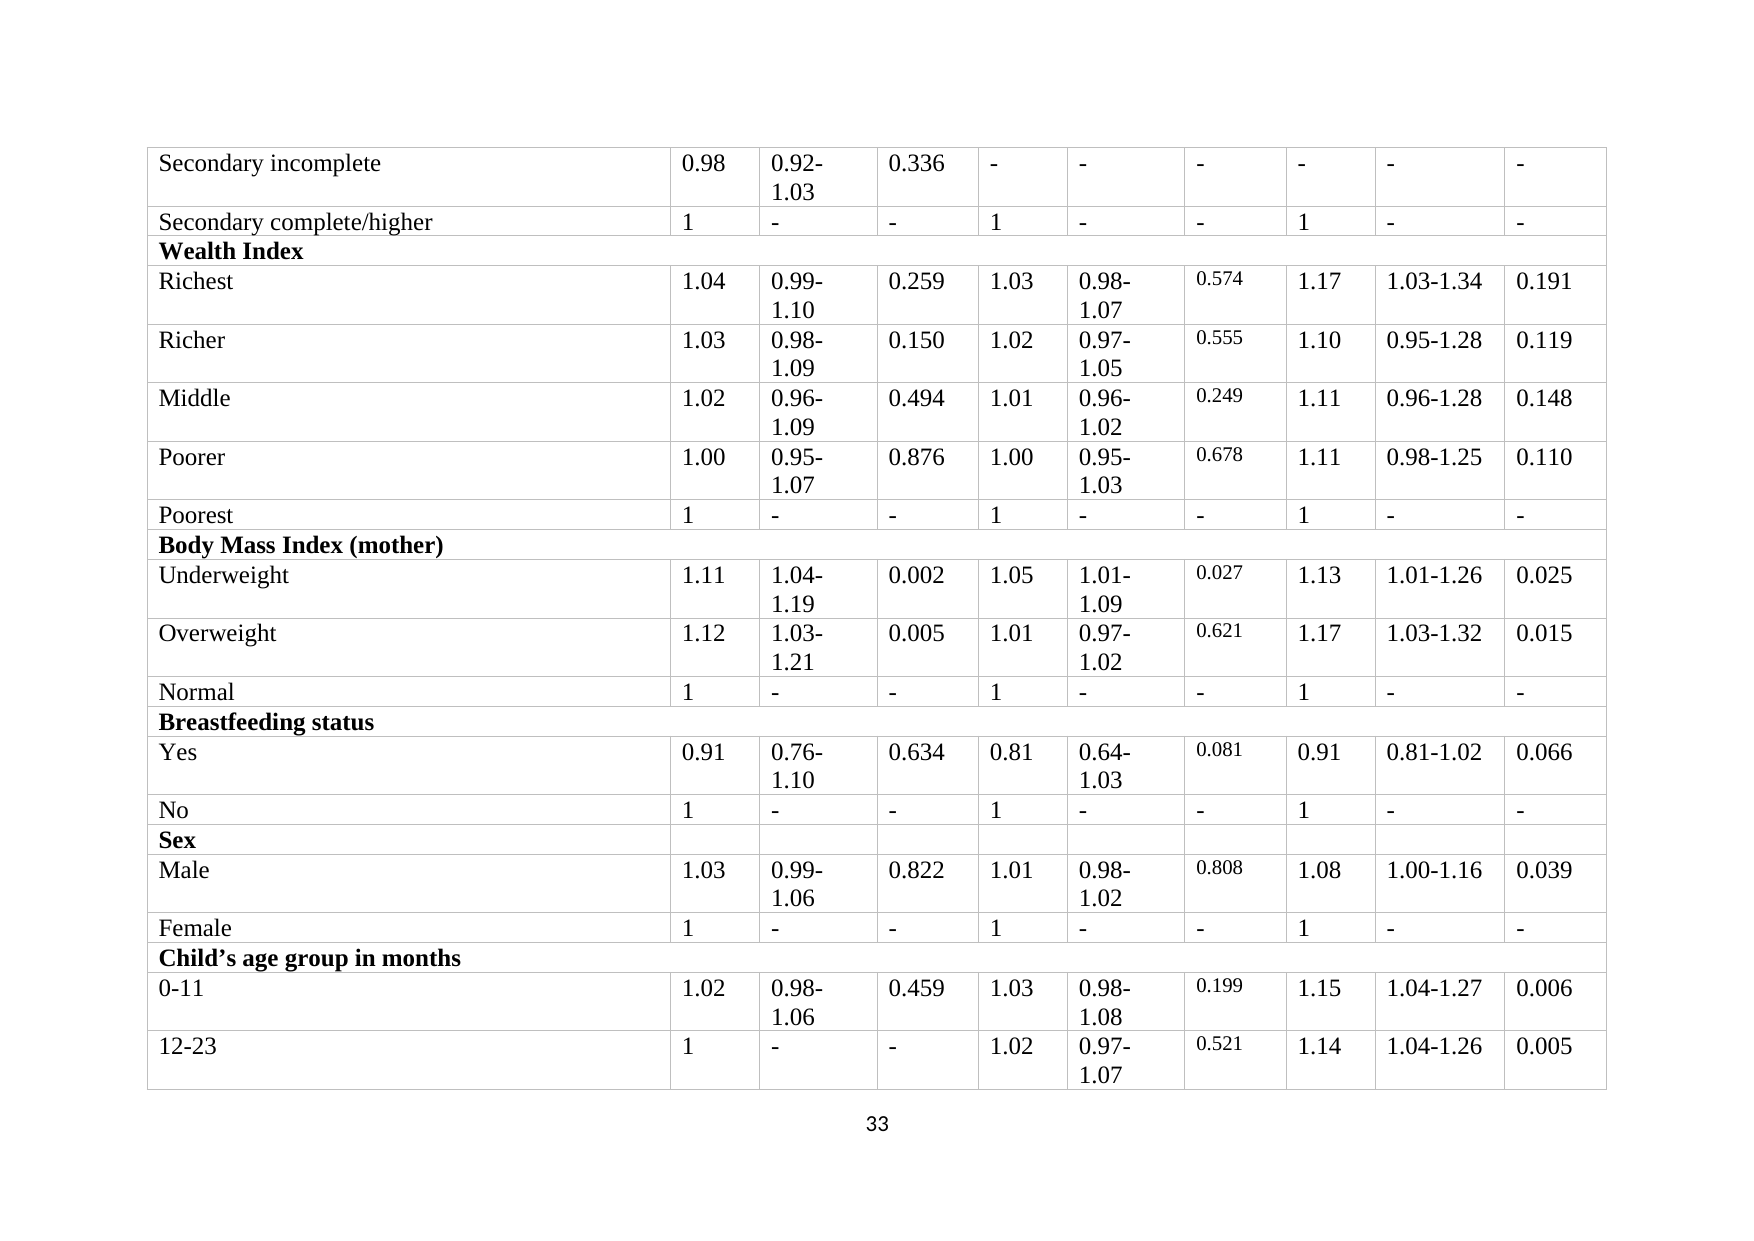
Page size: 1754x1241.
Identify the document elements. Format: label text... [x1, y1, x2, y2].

table_cell 1 [671, 1031, 759, 1089]
table_cell Richer [148, 325, 670, 382]
table_cell - [1376, 148, 1504, 206]
table_cell - [1185, 500, 1286, 529]
table_cell 1.04 [671, 266, 759, 324]
table_cell 0.98-1.25 [1376, 442, 1504, 499]
table_cell 0.99-1.10 [760, 266, 877, 324]
table_cell 0.98-1.02 [1068, 855, 1184, 912]
table_cell 1.17 [1287, 266, 1375, 324]
table_cell 0.148 [1505, 383, 1606, 441]
table_cell 0.066 [1505, 737, 1606, 794]
table_cell [671, 825, 759, 854]
table_cell 0.97-1.07 [1068, 1031, 1184, 1089]
table_cell 1 [671, 500, 759, 529]
table_cell 1.03 [671, 325, 759, 382]
table_cell 0.002 [878, 560, 978, 617]
table_cell 0.99-1.06 [760, 855, 877, 912]
table_cell - [1505, 148, 1606, 206]
table_cell 1.11 [1287, 442, 1375, 499]
table_cell - [1376, 795, 1504, 824]
table_cell 0.555 [1185, 325, 1286, 382]
table_cell - [1068, 677, 1184, 706]
table_cell - [1185, 207, 1286, 235]
table_cell - [1185, 913, 1286, 942]
table_cell 1.13 [1287, 560, 1375, 617]
table_cell 1 [979, 500, 1067, 529]
table_cell 0.521 [1185, 1031, 1286, 1089]
table_cell 0.808 [1185, 855, 1286, 912]
table_cell - [1505, 913, 1606, 942]
table_cell 0.634 [878, 737, 978, 794]
table_cell 1.01 [979, 619, 1067, 676]
table_cell 0.81 [979, 737, 1067, 794]
table_cell 0.876 [878, 442, 978, 499]
table_cell 0.110 [1505, 442, 1606, 499]
table_cell 0.336 [878, 148, 978, 206]
table_cell 1 [1287, 207, 1375, 235]
table_cell 1.01-1.26 [1376, 560, 1504, 617]
table_cell - [760, 913, 877, 942]
table_cell 1 [671, 677, 759, 706]
table_cell 1.03 [671, 855, 759, 912]
table_cell [979, 825, 1067, 854]
table_cell - [1505, 500, 1606, 529]
table_cell 1.00-1.16 [1376, 855, 1504, 912]
table_cell 1.01 [979, 855, 1067, 912]
table_cell 1.11 [671, 560, 759, 617]
table_cell - [760, 795, 877, 824]
table_cell 0.98-1.06 [760, 973, 877, 1030]
table_cell - [760, 207, 877, 235]
table_cell 1.04-1.19 [760, 560, 877, 617]
table_cell 1.03-1.34 [1376, 266, 1504, 324]
table_cell - [1376, 913, 1504, 942]
table_cell 0.81-1.02 [1376, 737, 1504, 794]
table_cell - [1376, 500, 1504, 529]
table_cell 1 [979, 677, 1067, 706]
table_cell 1.11 [1287, 383, 1375, 441]
table_cell - [1376, 677, 1504, 706]
table_cell [1185, 825, 1286, 854]
table_cell 1.02 [979, 1031, 1067, 1089]
table_cell - [878, 677, 978, 706]
table_cell 1 [1287, 795, 1375, 824]
table_cell - [1505, 677, 1606, 706]
table_cell - [878, 795, 978, 824]
table_cell - [1068, 148, 1184, 206]
table_cell - [878, 207, 978, 235]
table_cell - [1068, 913, 1184, 942]
table_cell 1.00 [671, 442, 759, 499]
table_cell 12-23 [148, 1031, 670, 1089]
table_cell 0.005 [1505, 1031, 1606, 1089]
table_cell 1 [979, 207, 1067, 235]
table_cell 1.03-1.21 [760, 619, 877, 676]
table_cell 1 [671, 913, 759, 942]
table_cell - [878, 913, 978, 942]
table_cell 0.459 [878, 973, 978, 1030]
table_cell Secondary incomplete [148, 148, 670, 206]
table_cell 0.96-1.28 [1376, 383, 1504, 441]
table_cell 1.03 [979, 266, 1067, 324]
table_cell 0.95-1.03 [1068, 442, 1184, 499]
table_cell Poorest [148, 500, 670, 529]
table_cell 1.04-1.27 [1376, 973, 1504, 1030]
table_cell 0.039 [1505, 855, 1606, 912]
table_cell Breastfeeding status [148, 707, 1606, 736]
table_cell - [1185, 795, 1286, 824]
table_cell - [1505, 207, 1606, 235]
table_cell 0.91 [671, 737, 759, 794]
table_cell 0.494 [878, 383, 978, 441]
table_cell Overweight [148, 619, 670, 676]
table_cell - [1376, 207, 1504, 235]
table_cell - [1068, 207, 1184, 235]
table_cell 1.04-1.26 [1376, 1031, 1504, 1089]
table_cell 0.95-1.07 [760, 442, 877, 499]
table_cell - [1185, 677, 1286, 706]
table_cell 1.15 [1287, 973, 1375, 1030]
table_cell 1 [1287, 500, 1375, 529]
table_cell 1 [1287, 913, 1375, 942]
table_cell 0.91 [1287, 737, 1375, 794]
table_cell 0.025 [1505, 560, 1606, 617]
table_cell - [1185, 148, 1286, 206]
table_cell 1.12 [671, 619, 759, 676]
table_cell - [878, 1031, 978, 1089]
table_cell - [760, 1031, 877, 1089]
table_cell Normal [148, 677, 670, 706]
table_cell 1.02 [671, 973, 759, 1030]
table_cell Male [148, 855, 670, 912]
table_cell 0-11 [148, 973, 670, 1030]
table_cell Poorer [148, 442, 670, 499]
table_cell 1.10 [1287, 325, 1375, 382]
table_cell 1.17 [1287, 619, 1375, 676]
table_cell 0.96-1.09 [760, 383, 877, 441]
table_cell 1.05 [979, 560, 1067, 617]
table_cell 0.150 [878, 325, 978, 382]
table_cell [1068, 825, 1184, 854]
table_cell 0.98 [671, 148, 759, 206]
table_cell - [1068, 500, 1184, 529]
table_cell Underweight [148, 560, 670, 617]
table_cell No [148, 795, 670, 824]
table_cell 0.249 [1185, 383, 1286, 441]
table_cell 1 [671, 207, 759, 235]
table_cell 0.95-1.28 [1376, 325, 1504, 382]
table_cell 0.96-1.02 [1068, 383, 1184, 441]
table_cell 0.97-1.02 [1068, 619, 1184, 676]
table_cell 0.98-1.08 [1068, 973, 1184, 1030]
table_cell 1.02 [979, 325, 1067, 382]
table_cell Child’s age group in months [148, 943, 1606, 972]
table_cell 1 [1287, 677, 1375, 706]
table_cell [760, 825, 877, 854]
table_cell Female [148, 913, 670, 942]
table_cell Sex [148, 825, 670, 854]
table_cell 0.006 [1505, 973, 1606, 1030]
table_cell 0.027 [1185, 560, 1286, 617]
table_cell 0.98-1.07 [1068, 266, 1184, 324]
table_cell 1.14 [1287, 1031, 1375, 1089]
table_cell 0.64-1.03 [1068, 737, 1184, 794]
table_cell 0.76-1.10 [760, 737, 877, 794]
table_cell 0.191 [1505, 266, 1606, 324]
table_cell 1 [671, 795, 759, 824]
table_cell Wealth Index [148, 236, 1606, 265]
table_cell - [760, 500, 877, 529]
table_cell 1.01 [979, 383, 1067, 441]
table_cell 0.92-1.03 [760, 148, 877, 206]
table_cell 1.02 [671, 383, 759, 441]
table_cell 1 [979, 795, 1067, 824]
table_cell [1287, 825, 1375, 854]
table_cell Body Mass Index (mother) [148, 530, 1606, 559]
table_cell 1.03-1.32 [1376, 619, 1504, 676]
table_cell - [1287, 148, 1375, 206]
table_cell [1505, 825, 1606, 854]
table_cell 0.015 [1505, 619, 1606, 676]
table_cell Richest [148, 266, 670, 324]
table_cell 0.259 [878, 266, 978, 324]
table_cell 0.119 [1505, 325, 1606, 382]
table_cell 0.97-1.05 [1068, 325, 1184, 382]
table_cell - [979, 148, 1067, 206]
table_cell 1.08 [1287, 855, 1375, 912]
table_cell 1.00 [979, 442, 1067, 499]
table_cell 0.678 [1185, 442, 1286, 499]
table_cell 0.98-1.09 [760, 325, 877, 382]
table_cell 0.621 [1185, 619, 1286, 676]
table_cell 0.574 [1185, 266, 1286, 324]
table_cell 1.03 [979, 973, 1067, 1030]
table_cell - [760, 677, 877, 706]
table_cell - [878, 500, 978, 529]
table_cell [1376, 825, 1504, 854]
table_cell 1.01-1.09 [1068, 560, 1184, 617]
table_cell 1 [979, 913, 1067, 942]
table_cell 0.005 [878, 619, 978, 676]
table_cell 0.199 [1185, 973, 1286, 1030]
table_cell 0.081 [1185, 737, 1286, 794]
table_cell Secondary complete/higher [148, 207, 670, 235]
table_cell 0.822 [878, 855, 978, 912]
table_cell - [1505, 795, 1606, 824]
table_cell Middle [148, 383, 670, 441]
table_cell - [1068, 795, 1184, 824]
table_cell [878, 825, 978, 854]
table_cell Yes [148, 737, 670, 794]
